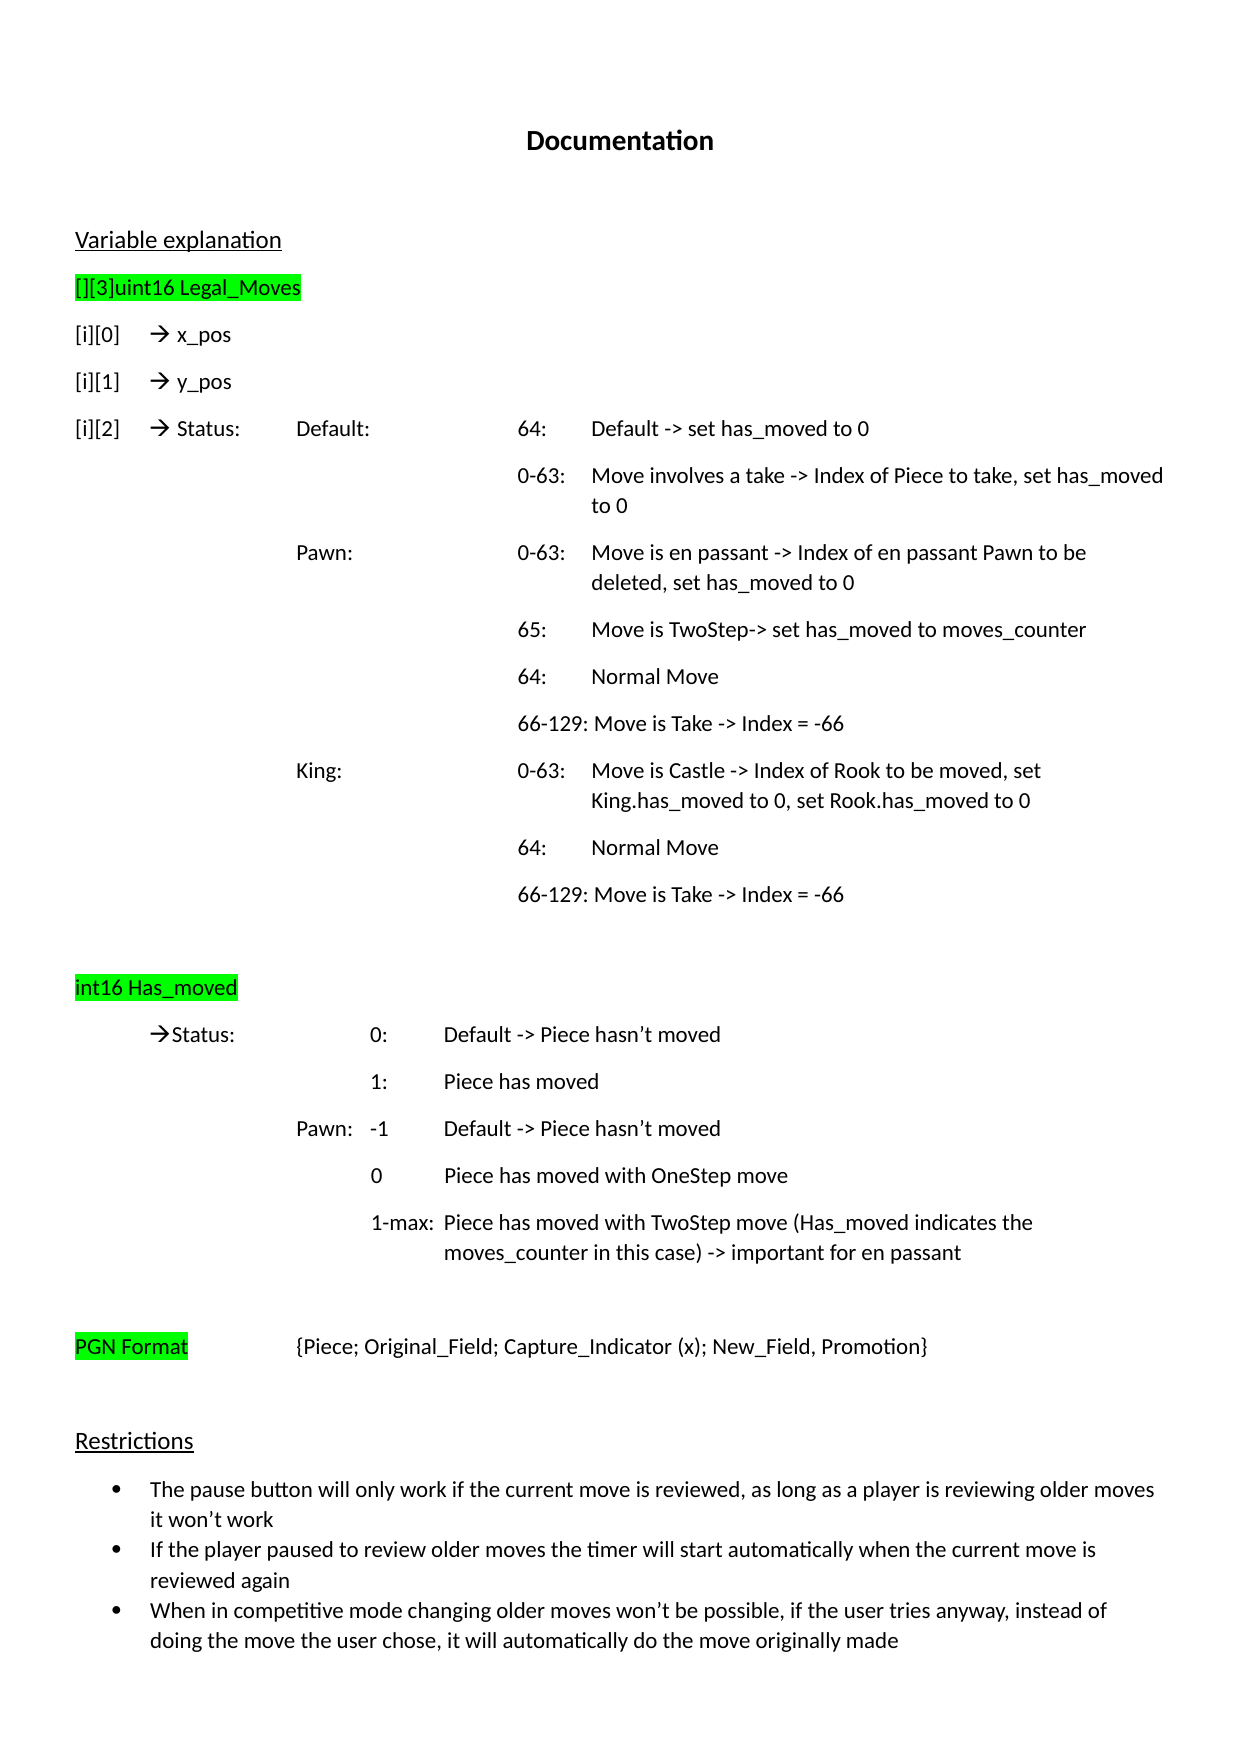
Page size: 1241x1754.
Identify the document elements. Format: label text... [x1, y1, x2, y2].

text [i][0] x_pos [75, 320, 1165, 348]
list If the player paused to review older moves the timer will start automatically when the current move is reviewed again [112, 1536, 1165, 1594]
text Variable explanation [75, 224, 1165, 254]
text 1: Piece has moved [75, 1067, 1165, 1095]
list When in competitive mode changing older moves won’t be possible, if the user tries anyway, instead of doing the move the user chose, it will automatically do the move originally made [112, 1596, 1165, 1654]
text 64: Normal Move [296, 662, 1165, 690]
text 64: Normal Move [296, 833, 1165, 861]
text 65: Move is TwoStep-> set has_moved to moves_counter [222, 615, 1165, 643]
text [i][2] Status: Default: 64: Default -> set has_moved to 0 [75, 414, 1165, 442]
text Pawn: 0-63: Move is en passant -> Index of en passant Pawn to be deleted, set has_moved to 0 [222, 538, 1165, 596]
text Restrictions [75, 1426, 1165, 1456]
text 0-63: Move involves a take -> Index of Piece to take, set has_moved to 0 [75, 461, 1165, 519]
text PGN Format {Piece; Original_Field; Capture_Indicator (x); New_Field, Promotion} [188, 1332, 1165, 1360]
text [i][1] y_pos [75, 367, 1165, 395]
text int16 Has_moved [75, 973, 1165, 1001]
text [][3]uint16 Legal_Moves [75, 273, 1165, 301]
text Status: 0: Default -> Piece hasn’t moved [75, 1020, 1165, 1048]
list The pause button will only work if the current move is reviewed, as long as a player is reviewing older moves it won’t work [112, 1475, 1165, 1533]
text Documentation [75, 122, 1165, 157]
list Piece has moved with OneStep move [371, 1161, 1165, 1189]
text 66-129: Move is Take -> Index = -66 [296, 709, 1165, 737]
text Pawn: -1 Default -> Piece hasn’t moved [75, 1114, 1165, 1142]
text King: 0-63: Move is Castle -> Index of Rook to be moved, set King.has_moved to 0, set Rook.has_moved to 0 [296, 756, 1165, 814]
text 1-max: Piece has moved with TwoStep move (Has_moved indicates the moves_counter in this case) -> important for en passant [371, 1208, 1165, 1266]
text 66-129: Move is Take -> Index = -66 [296, 880, 1165, 908]
